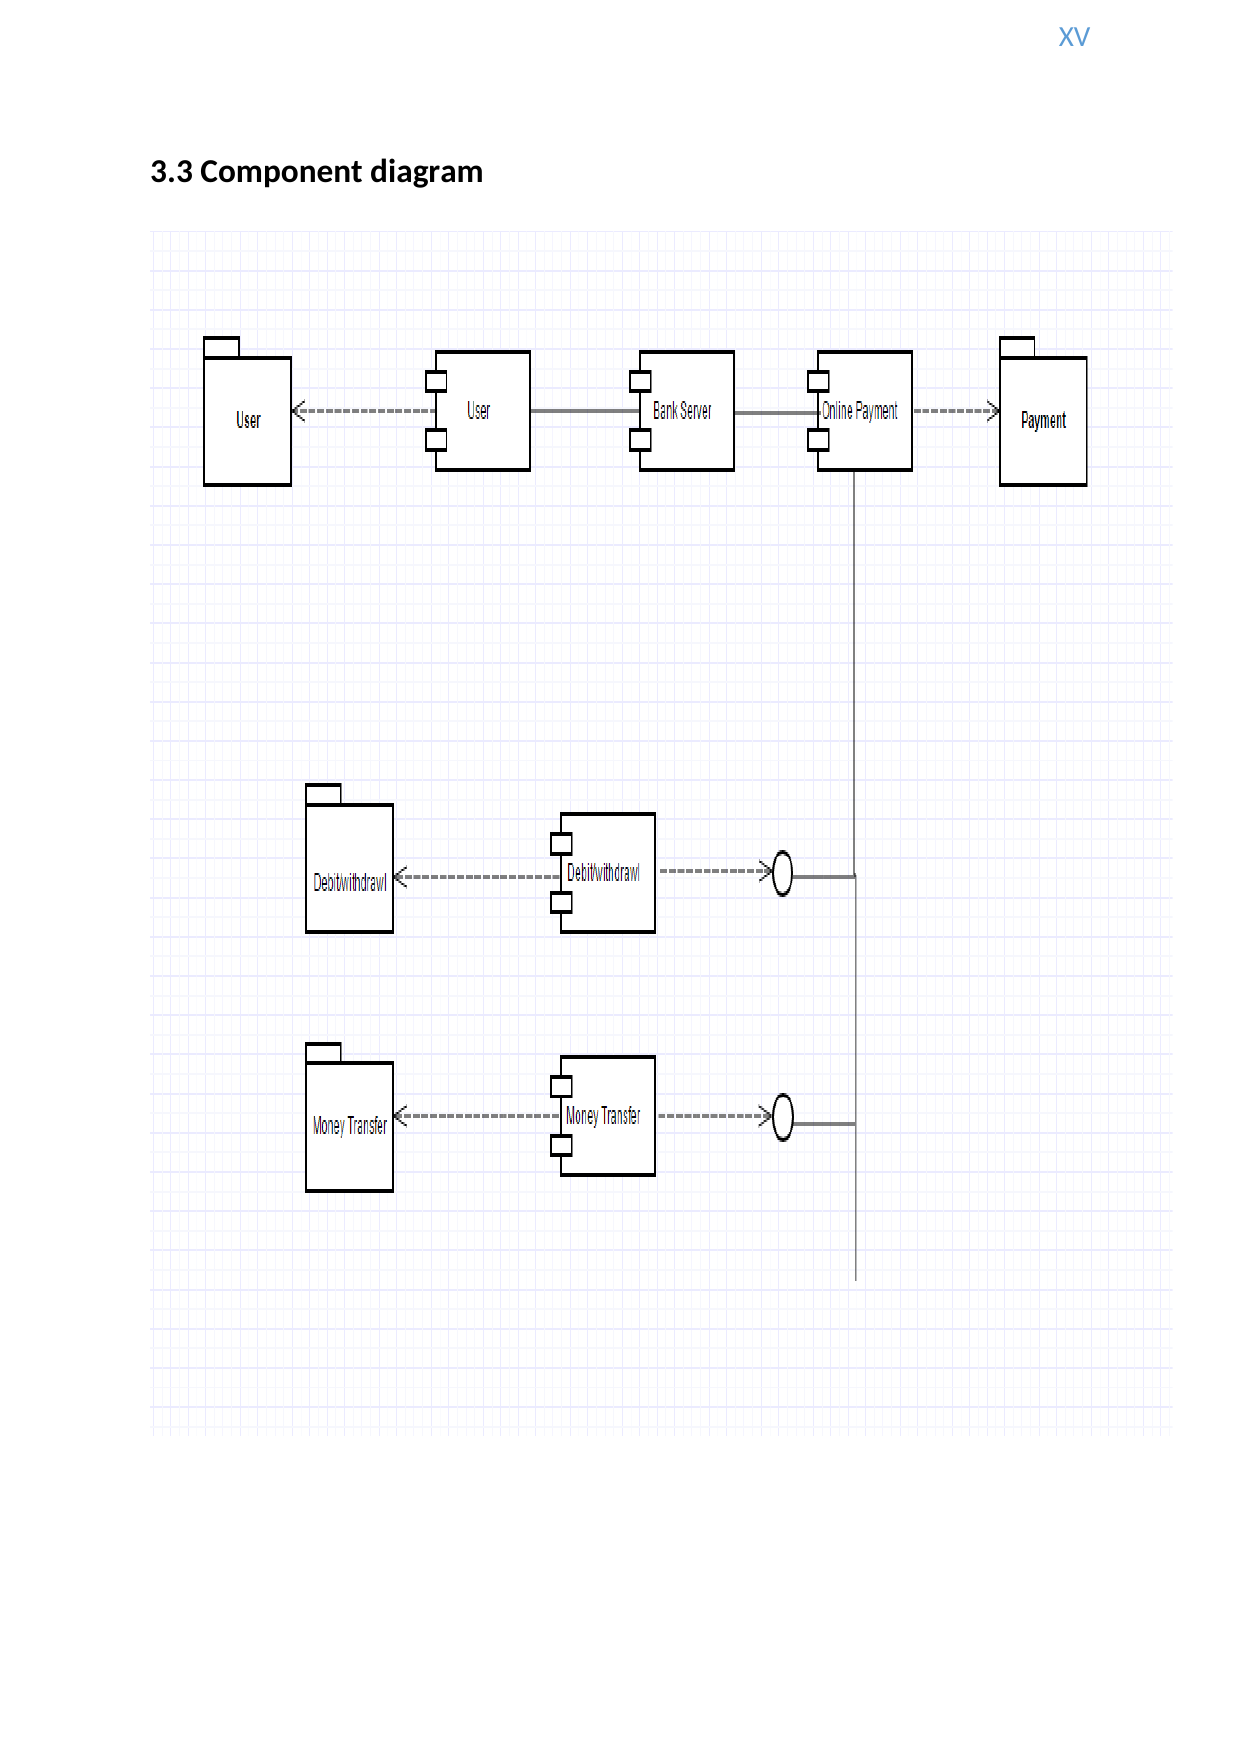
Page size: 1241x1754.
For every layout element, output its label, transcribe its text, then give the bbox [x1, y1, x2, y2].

text 3.3 Component diagram [150, 150, 1090, 191]
picture [150, 231, 1173, 1436]
